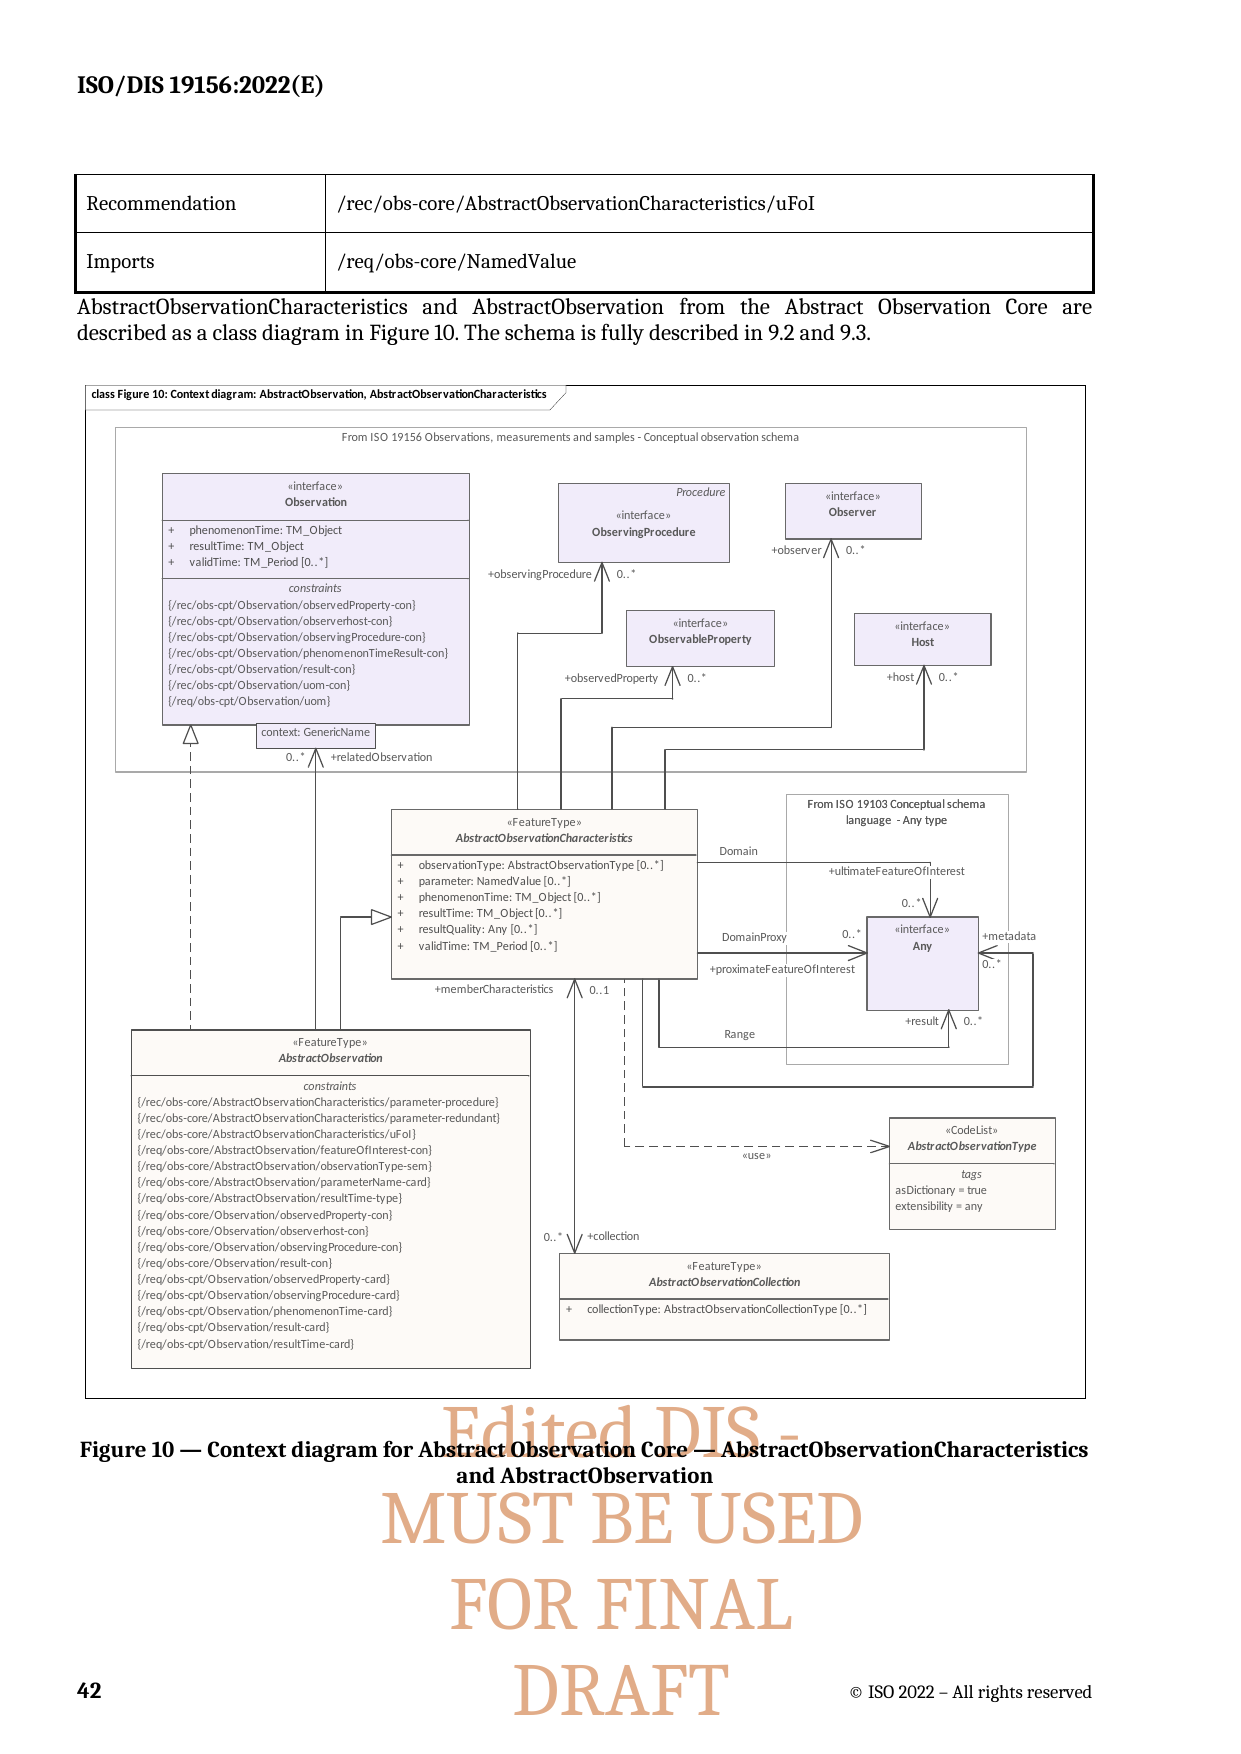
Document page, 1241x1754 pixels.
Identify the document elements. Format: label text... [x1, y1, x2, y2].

title Figure 10 — Context diagram for Abstract Observation Core — AbstractObservationCharacteristics and AbstractObservation [77, 384, 1092, 1489]
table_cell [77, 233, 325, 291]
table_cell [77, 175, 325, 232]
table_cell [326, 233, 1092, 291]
text AbstractObservationCharacteristics and AbstractObservation from the Abstract Observation Core are described as a class diagram in Figure 10. The schema is fully described in 9.2 and 9.3. [77, 294, 1092, 346]
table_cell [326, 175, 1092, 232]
